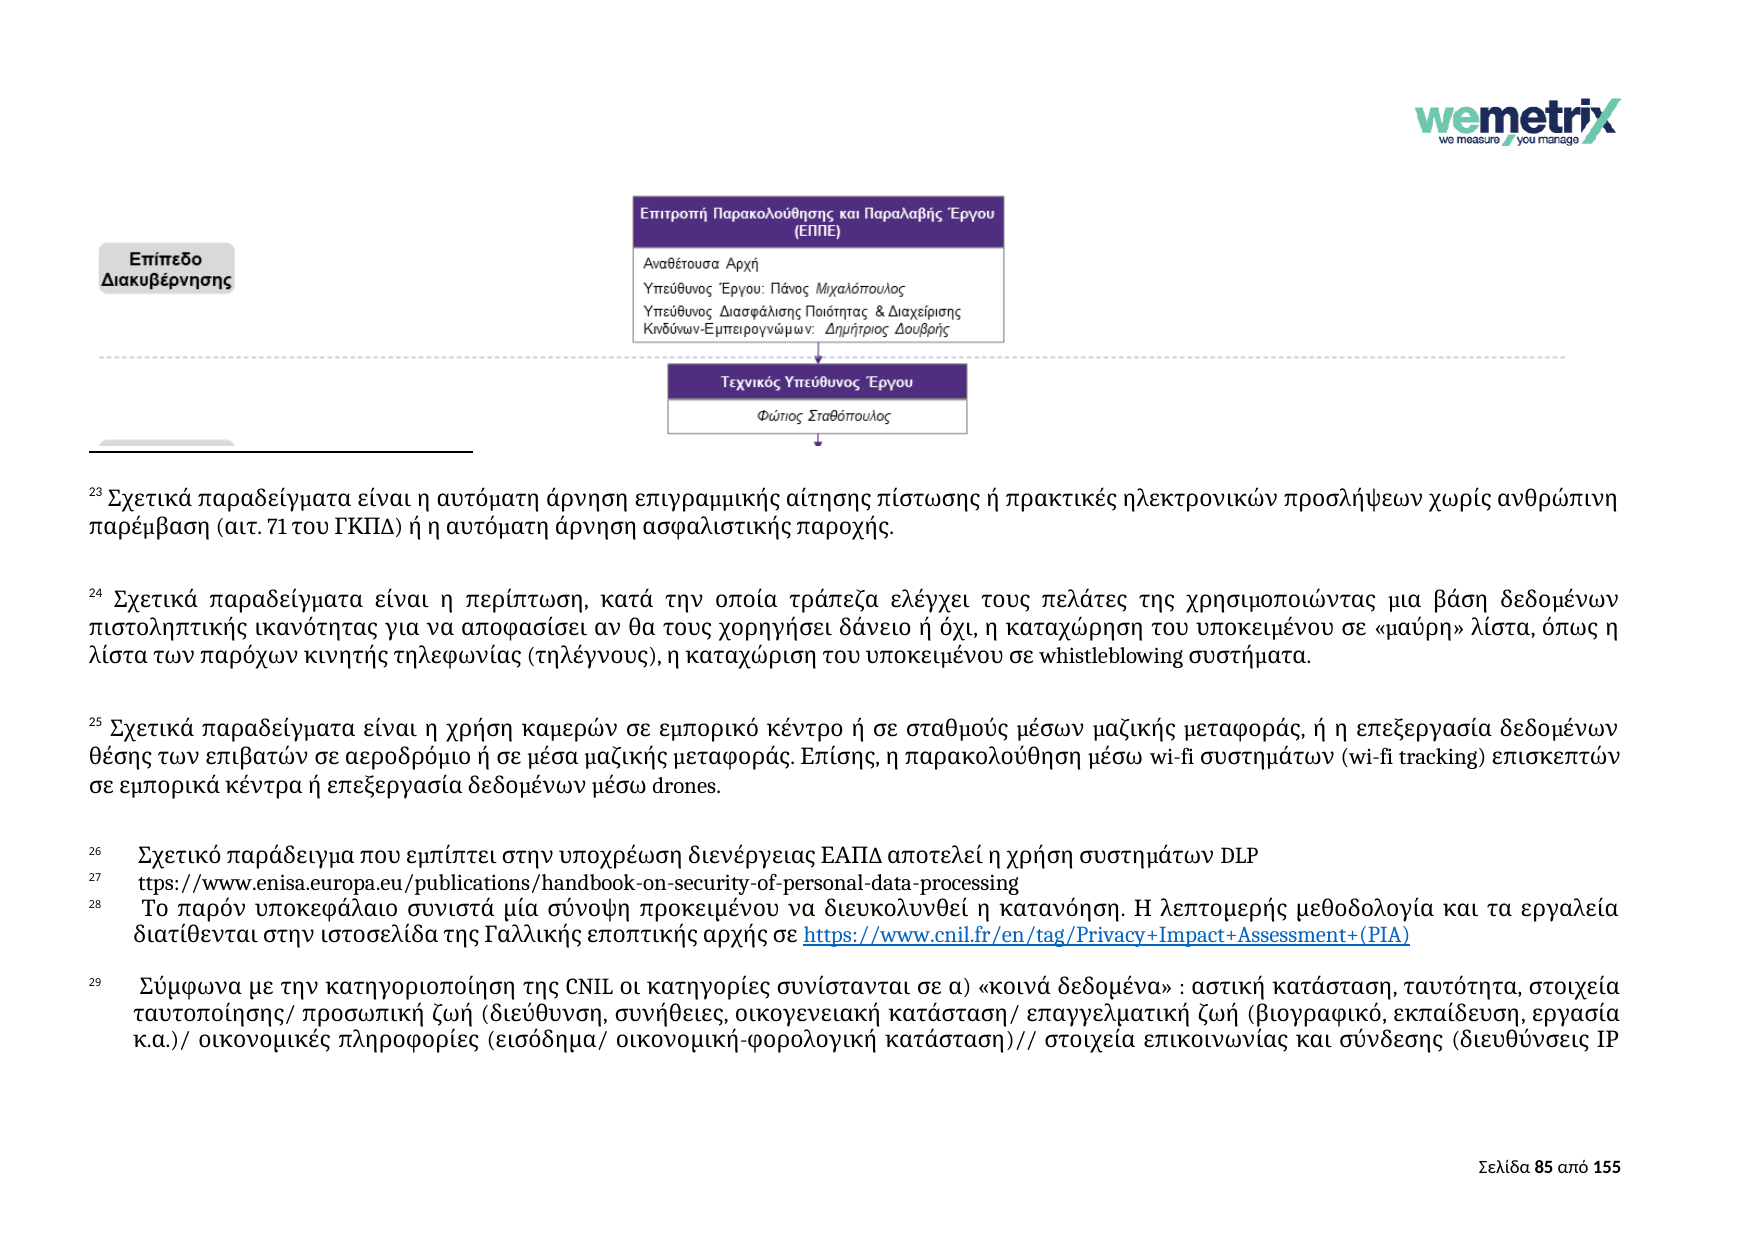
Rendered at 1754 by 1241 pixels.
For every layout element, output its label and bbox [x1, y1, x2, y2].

picture [88, 187, 1622, 446]
picture [1412, 95, 1622, 146]
